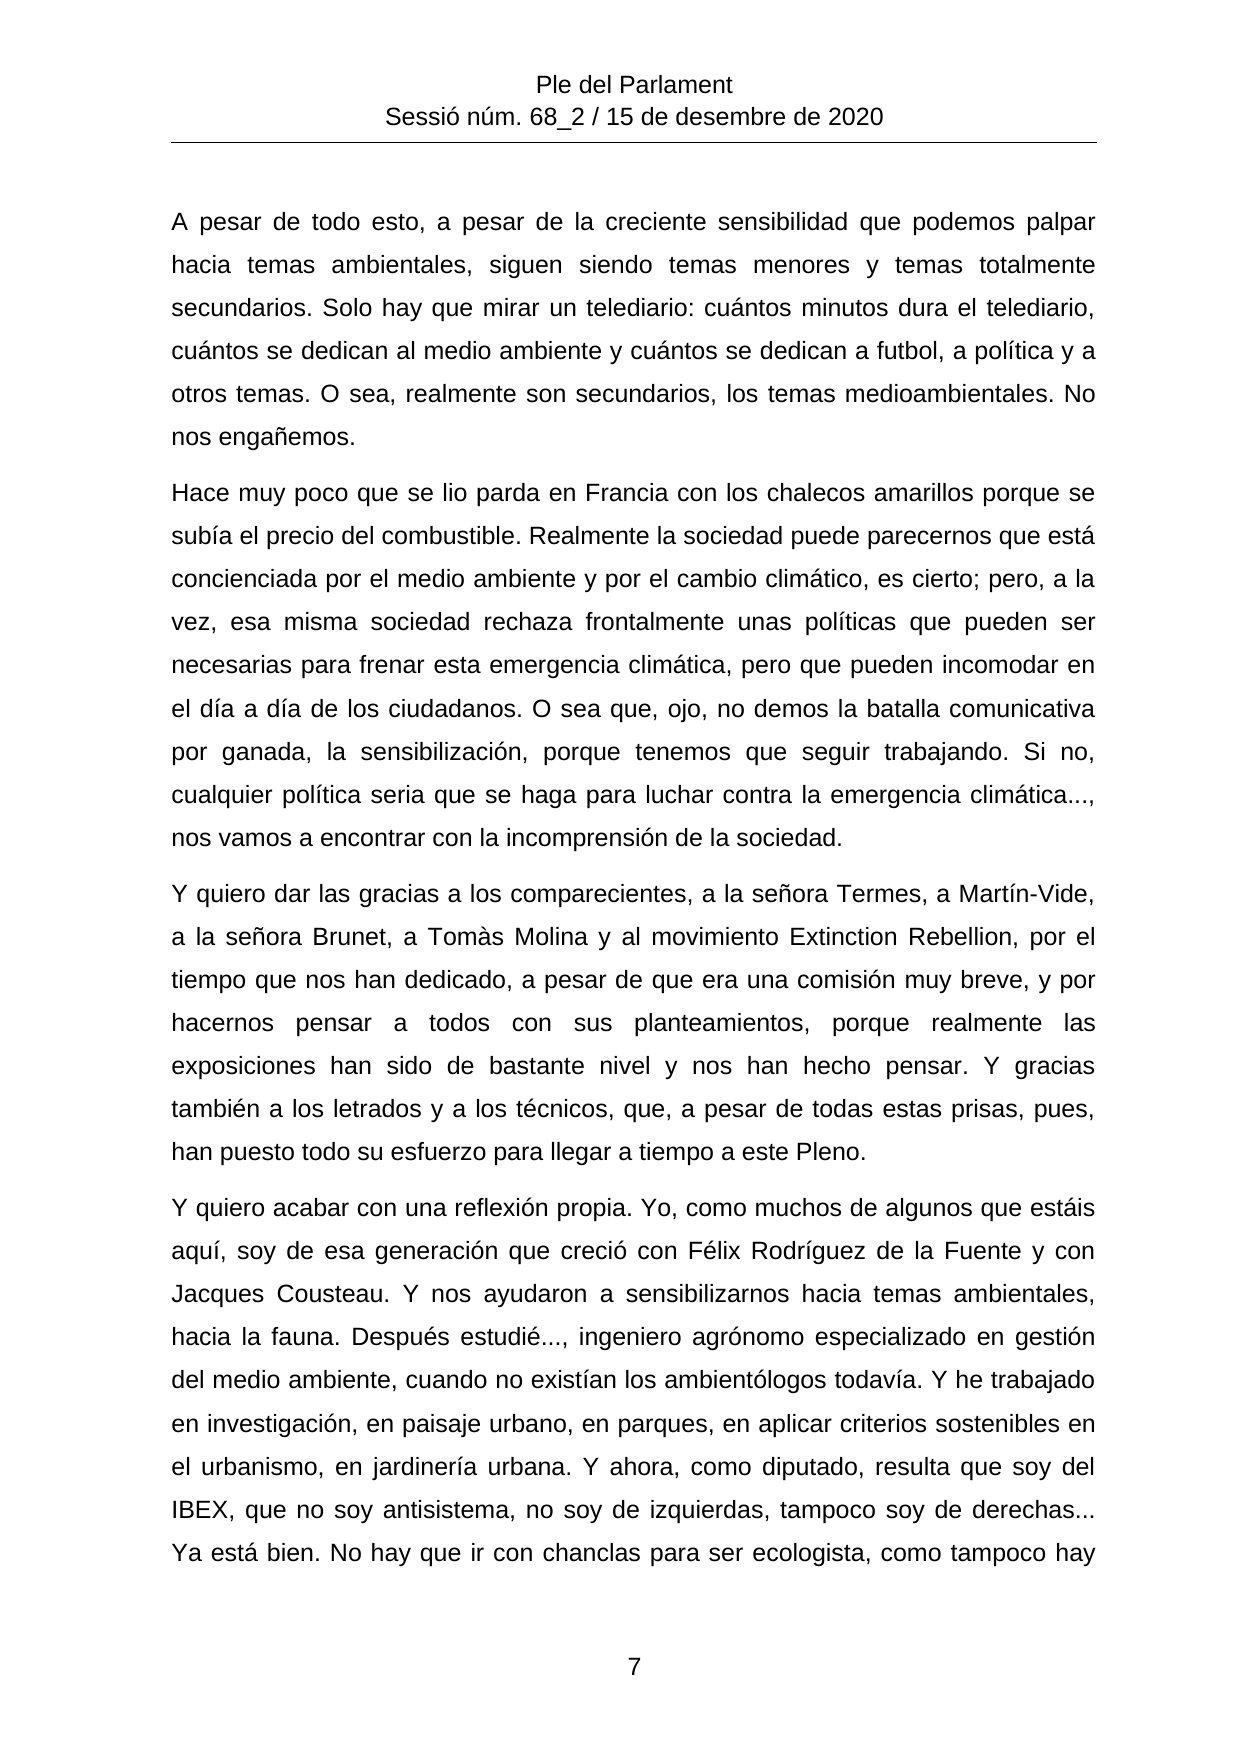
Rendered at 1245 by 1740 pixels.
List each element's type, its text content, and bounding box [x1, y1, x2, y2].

text A pesar de todo esto, a pesar de la creciente sensibilidad que podemos palpar hacia temas ambientales, siguen siendo temas menores y temas totalmente secundarios. Solo hay que mirar un telediario: cuántos minutos dura el telediario, cuántos se dedican al medio ambiente y cuántos se dedican a futbol, a política y a otros temas. O sea, realmente son secundarios, los temas medioambientales. No nos engañemos. [171, 207, 1097, 451]
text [171, 1193, 1097, 1567]
text Y quiero dar las gracias a los comparecientes, a la señora Termes, a Martín-Vide, a la señora Brunet, a Tomàs Molina y al movimiento Extinction Rebellion, por el tiempo que nos han dedicado, a pesar de que era una comisión muy breve, y por hacernos pensar a todos con sus planteamientos, porque realmente las exposiciones han sido de bastante nivel y nos han hecho pensar. Y gracias también a los letrados y a los técnicos, que, a pesar de todas estas prisas, pues, han puesto todo su esfuerzo para llegar a tiempo a este Pleno. [171, 879, 1097, 1166]
text Hace muy poco que se lio parda en Francia con los chalecos amarillos porque se subía el precio del combustible. Realmente la sociedad puede parecernos que está concienciada por el medio ambiente y por el cambio climático, es cierto; pero, a la vez, esa misma sociedad rechaza frontalmente unas políticas que pueden ser necesarias para frenar esta emergencia climática, pero que pueden incomodar en el día a día de los ciudadanos. O sea que, ojo, no demos la batalla comunicativa por ganada, la sensibilización, porque tenemos que seguir trabajando. Si no, cualquier política seria que se haga para luchar contra la emergencia climática..., nos vamos a encontrar con la incomprensión de la sociedad. [171, 478, 1097, 852]
